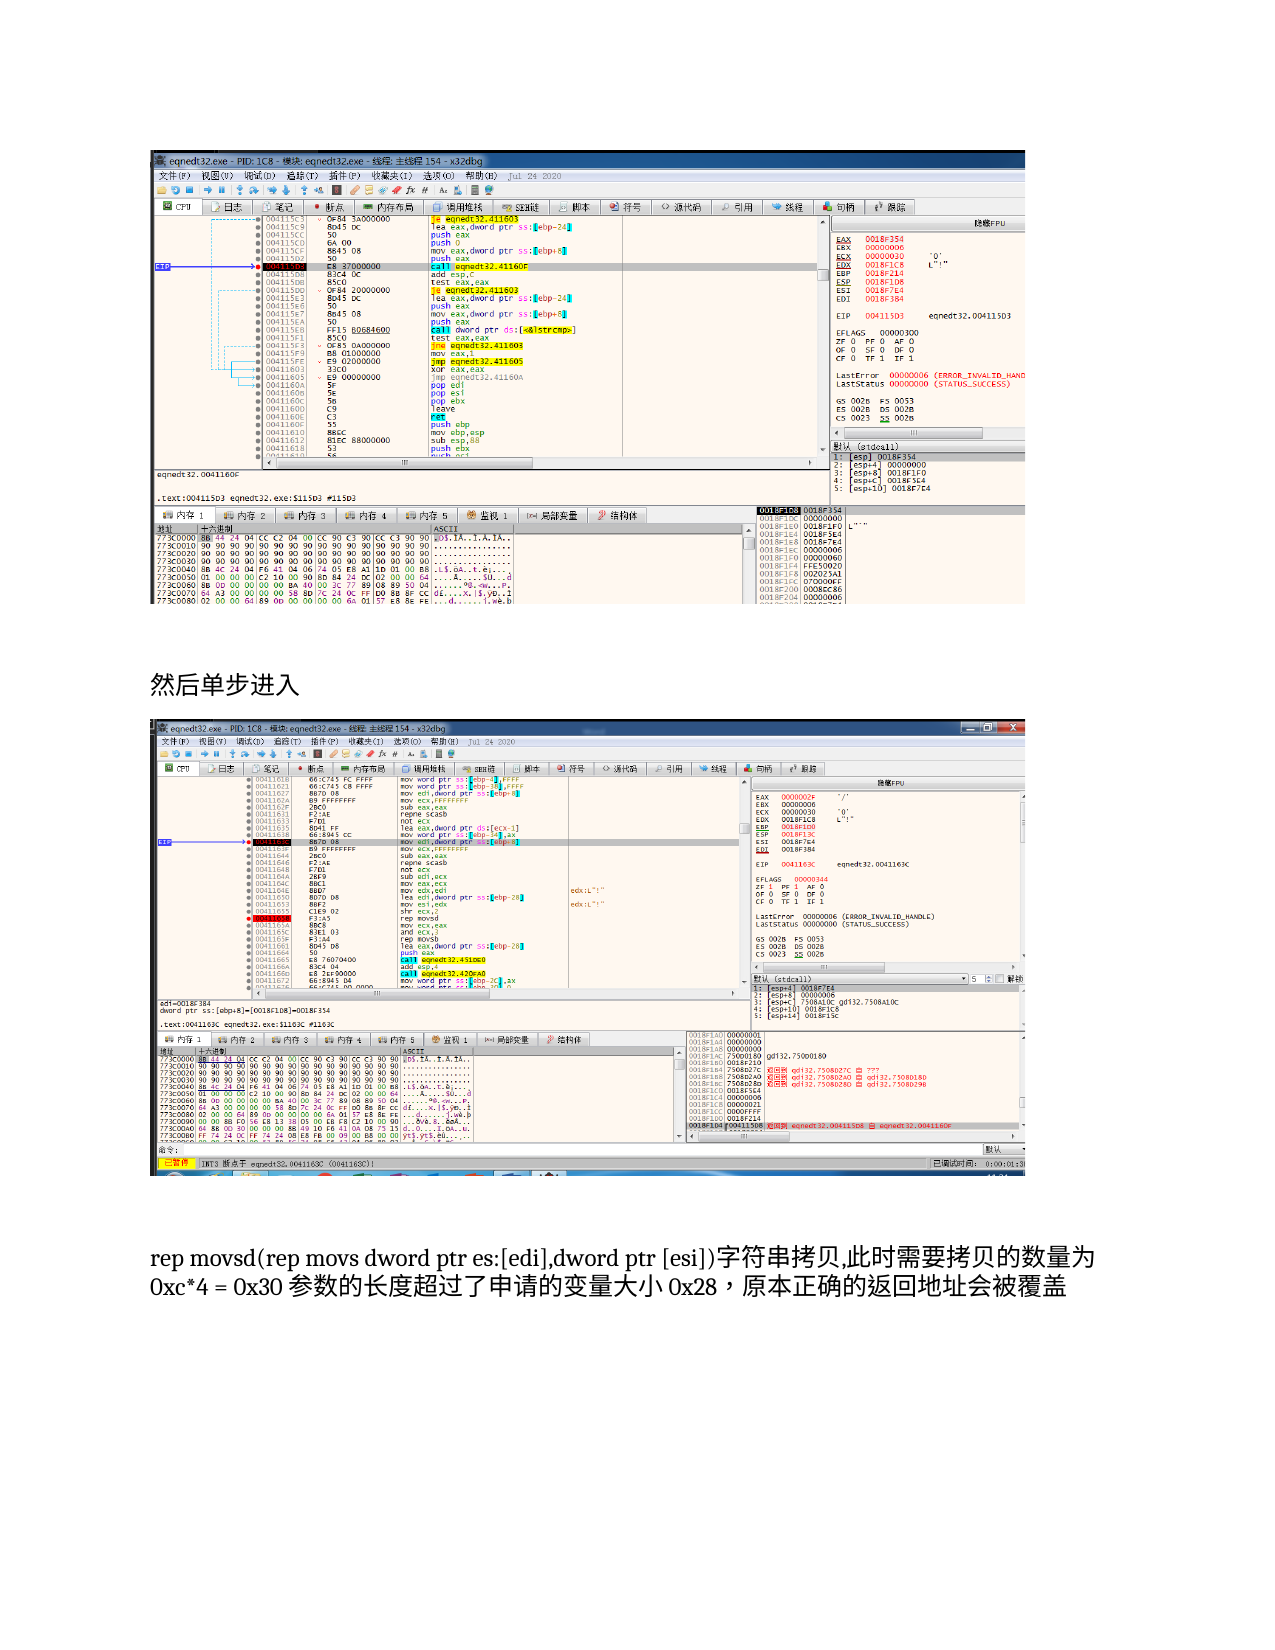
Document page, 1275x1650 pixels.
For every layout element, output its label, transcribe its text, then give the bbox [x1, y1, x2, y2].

text rep movsd(rep movs dword ptr es:[edi],dword ptr [esi])字符串拷贝,此时需要拷贝的数量为0xc*4 = 0x30 参数的长度超过了申请的变量大小0x28，原本正确的返回地址会被覆盖 [150, 1244, 1125, 1301]
text 然后单步进入 [150, 672, 1125, 701]
picture [150, 150, 1025, 604]
picture [150, 719, 1025, 1176]
